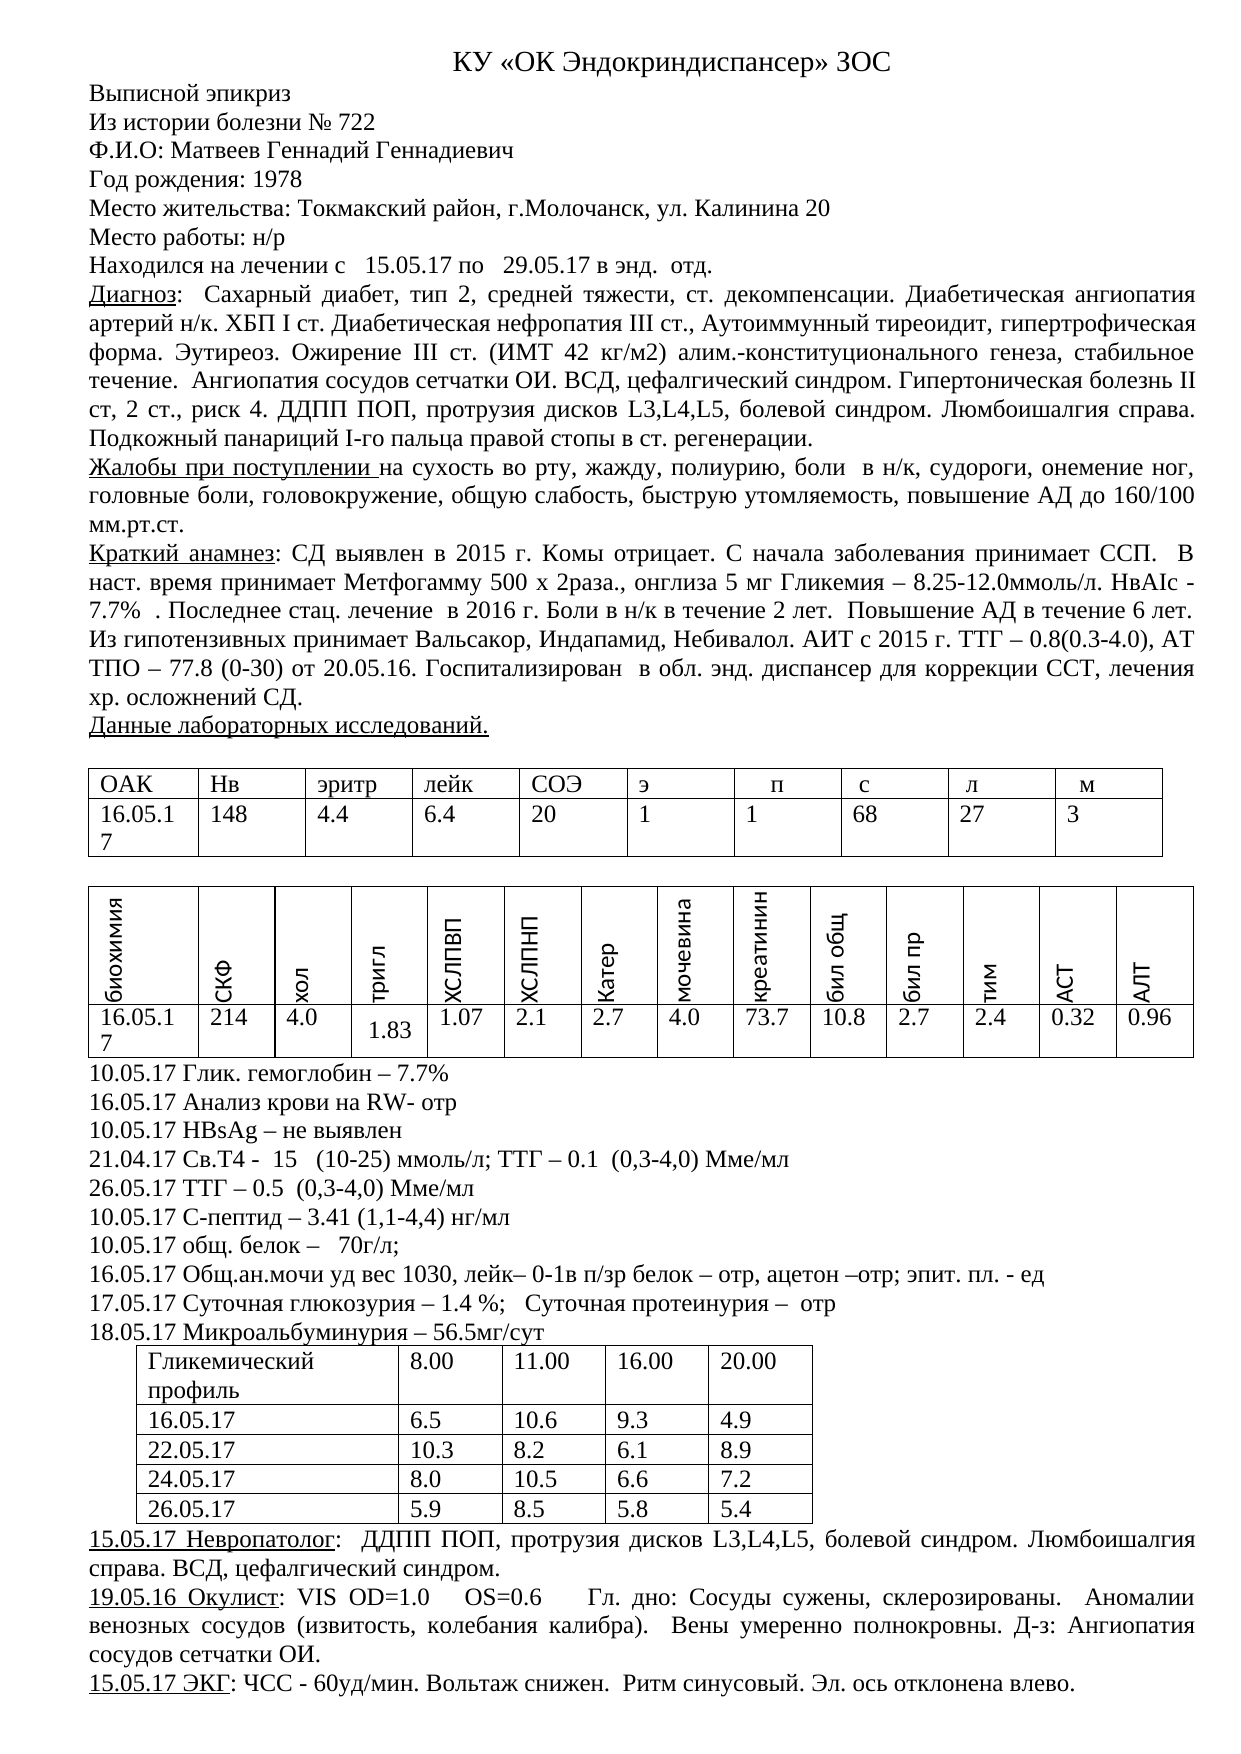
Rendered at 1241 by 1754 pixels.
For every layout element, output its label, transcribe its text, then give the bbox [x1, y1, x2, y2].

subtitle Выписной эпикриз [89, 78, 1202, 107]
text 10.05.17 общ. белок – 70г/л; [89, 1230, 1196, 1259]
table_cell 22.05.17 [137, 1435, 398, 1463]
text 10.05.17 НВsАg – не выявлен [89, 1115, 1196, 1144]
table_header Нв [199, 769, 305, 798]
table_cell 1.83 [352, 1005, 427, 1057]
table_cell 16.05.17 [89, 1005, 198, 1057]
text Жалобы при поступлении на сухость во рту, жажду, полиурию, боли в н/к, судороги, онемение ног, головные боли, головокружение, общую слабость, быструю утомляемость, повышение АД до 160/100 мм.рт.ст. [89, 452, 1196, 538]
table_header 20.00 [709, 1346, 812, 1404]
table_cell 7.2 [709, 1465, 812, 1493]
table_cell 8.5 [503, 1494, 605, 1523]
table_cell 27 [949, 799, 1055, 856]
subtitle 18.05.17 Микроальбуминурия – 56.5мг/сут [89, 1317, 1196, 1345]
text Место жительства: Токмакский район, г.Молочанск, ул. Калинина 20 [89, 193, 1196, 222]
text 10.05.17 С-пептид – 3.41 (1,1-4,4) нг/мл [89, 1202, 1196, 1230]
table_cell 20 [520, 799, 627, 856]
table_header 8.00 [399, 1346, 502, 1404]
table_cell 4.4 [306, 799, 412, 856]
table_cell 26.05.17 [137, 1494, 398, 1523]
table_cell 16.05.17 [89, 799, 198, 856]
table_header креатинин [734, 887, 810, 1004]
table_cell 6.4 [413, 799, 519, 856]
table_cell 5.9 [399, 1494, 502, 1523]
table_cell 73.7 [734, 1005, 810, 1057]
table_header АСТ [1040, 887, 1116, 1004]
table_header мочевина [658, 887, 733, 1004]
table_header бил общ [811, 887, 886, 1004]
text 15.05.17 Невропатолог: ДДПП ПОП, протрузия дисков L3,L4,L5, болевой синдром. Люмбоишалгия справа. ВСД, цефалгический синдром. [89, 1524, 1196, 1582]
table_cell 5.4 [709, 1494, 812, 1523]
table_cell 148 [199, 799, 305, 856]
table_header 16.00 [606, 1346, 708, 1404]
table_header м [1056, 769, 1162, 798]
table_cell 10.3 [399, 1435, 502, 1463]
table_cell 8.0 [399, 1465, 502, 1493]
table_cell 3 [1056, 799, 1162, 856]
table_header бил пр [887, 887, 963, 1004]
table_cell 2.7 [582, 1005, 657, 1057]
text 15.05.17 ЭКГ: ЧСС - 60уд/мин. Вольтаж снижен. Ритм синусовый. Эл. ось отклонена влево. [89, 1668, 1196, 1697]
table_header СКФ [199, 887, 274, 1004]
table_cell 214 [199, 1005, 274, 1057]
table_cell 4.9 [709, 1405, 812, 1434]
table_cell 0.96 [1117, 1005, 1193, 1057]
table_cell 2.1 [505, 1005, 581, 1057]
text Данные лабораторных исследований. [89, 710, 1196, 739]
text 26.05.17 ТТГ – 0.5 (0,3-4,0) Мме/мл [89, 1173, 1196, 1202]
table_header биохимия [89, 887, 198, 1004]
table_header тим [964, 887, 1039, 1004]
table_cell 10.5 [503, 1465, 605, 1493]
table_cell 1.07 [428, 1005, 504, 1057]
subtitle Ф.И.О: Матвеев Геннадий Геннадиевич [89, 135, 1196, 164]
table_cell 16.05.17 [137, 1405, 398, 1434]
table_header л [949, 769, 1055, 798]
table_header АЛТ [1117, 887, 1193, 1004]
table_cell 68 [842, 799, 948, 856]
table_header тригл [352, 887, 427, 1004]
text 21.04.17 Св.Т4 - 15 (10-25) ммоль/л; ТТГ – 0.1 (0,3-4,0) Мме/мл [89, 1144, 1196, 1173]
table_cell 0.32 [1040, 1005, 1116, 1057]
table_header с [842, 769, 948, 798]
table_cell 6.6 [606, 1465, 708, 1493]
table_cell 10.8 [811, 1005, 886, 1057]
table_cell 1 [628, 799, 734, 856]
text 17.05.17 Суточная глюкозурия – 1.4 %; Суточная протеинурия – отр [89, 1288, 1196, 1317]
table_cell 24.05.17 [137, 1465, 398, 1493]
table_cell 10.6 [503, 1405, 605, 1434]
text Диагноз: Сахарный диабет, тип 2, ст. Диабетическая ангиопатия артерий н/к. ХБП I ст. Диабетическая нефропатия III ст., Аутоиммунный тиреоидит, Эутиреоз. Ожирение III ст. (ИМТ 42 кг/м2) алим.-конституционального генеза, стабильное течение. Ангиопатия сосудов сетчатки ОИ. ВСД, цефалгический синдром. Гипертоническая болезнь II ст, 2 ст., риск 4. ДДПП ПОП, протрузия дисков L3,L4,L5, болевой синдром. Люмбоишалгия справа. Подкожный панариций I-го пальца правой стопы в ст. регенерации. [89, 279, 1196, 452]
text 16.05.17 Анализ крови на RW- отр [89, 1087, 1196, 1115]
table_header э [628, 769, 734, 798]
table_header Гликемический профиль [137, 1346, 398, 1404]
table_cell 6.5 [399, 1405, 502, 1434]
table_cell 1 [735, 799, 841, 856]
text 19.05.16 Окулист: VIS OD=1.0 OS=0.6 Гл. дно: Сосуды сужены, склерозированы. Аномалии венозных сосудов (извитость, колебания калибра). Вены умеренно полнокровны. Д-з: Ангиопатия сосудов сетчатки ОИ. [89, 1582, 1196, 1668]
table_header 11.00 [503, 1346, 605, 1404]
table_header ХСЛПВП [428, 887, 504, 1004]
text Находился на лечении с 15.05.17 по 29.05.17 в отд. [89, 250, 1196, 279]
text Место работы: н/р [89, 222, 1196, 250]
table_cell 8.2 [503, 1435, 605, 1463]
table_cell 5.8 [606, 1494, 708, 1523]
table_header ХСЛПНП [505, 887, 581, 1004]
subtitle 16.05.17 Общ.ан.мочи уд вес 1030, лейк– 0-1в п/зр белок – отр, ацетон –отр; эпит. пл. - ед [89, 1259, 1196, 1288]
table_cell 6.1 [606, 1435, 708, 1463]
table_header п [735, 769, 841, 798]
table_header хол [276, 887, 351, 1004]
table_cell 4.0 [276, 1005, 351, 1057]
table_header лейк [413, 769, 519, 798]
text 10.05.17 Глик. гемоглобин – 7.7% [89, 1058, 1196, 1087]
table_cell 4.0 [658, 1005, 733, 1057]
text Краткий анамнез: СД выявлен в 2015 г. Комы отрицает. С начала заболевания принимает ССП. В наст. время принимает Метфогамму 500 х 2раза., онглиза 5 мг Гликемия – 8.25-12.0ммоль/л. НвАIс - 7.7% . Последнее стац. лечение в 2016 г. Боли в н/к в течение 2 лет. Повышение АД в течение 6 лет. Из гипотензивных принимает Вальсакор, Индапамид, Небивалол. АИТ с 2015 г. ТТГ – 0.8(0.3-4.0), АТ ТПО – 77.8 (0-30) от 20.05.16. Госпитализирован в обл. энд. диспансер для коррекции ССТ, лечения хр. осложнений СД. [89, 538, 1196, 710]
subtitle Из истории болезни № 722 [89, 107, 1196, 135]
text Год рождения: 1978 [89, 164, 1196, 193]
table_cell 2.7 [887, 1005, 963, 1057]
table_cell 8.9 [709, 1435, 812, 1463]
table_cell 9.3 [606, 1405, 708, 1434]
table_header Катер [582, 887, 657, 1004]
table_header СОЭ [520, 769, 627, 798]
table_header эритр [306, 769, 412, 798]
table_header ОАК [89, 769, 198, 798]
table_cell 2.4 [964, 1005, 1039, 1057]
